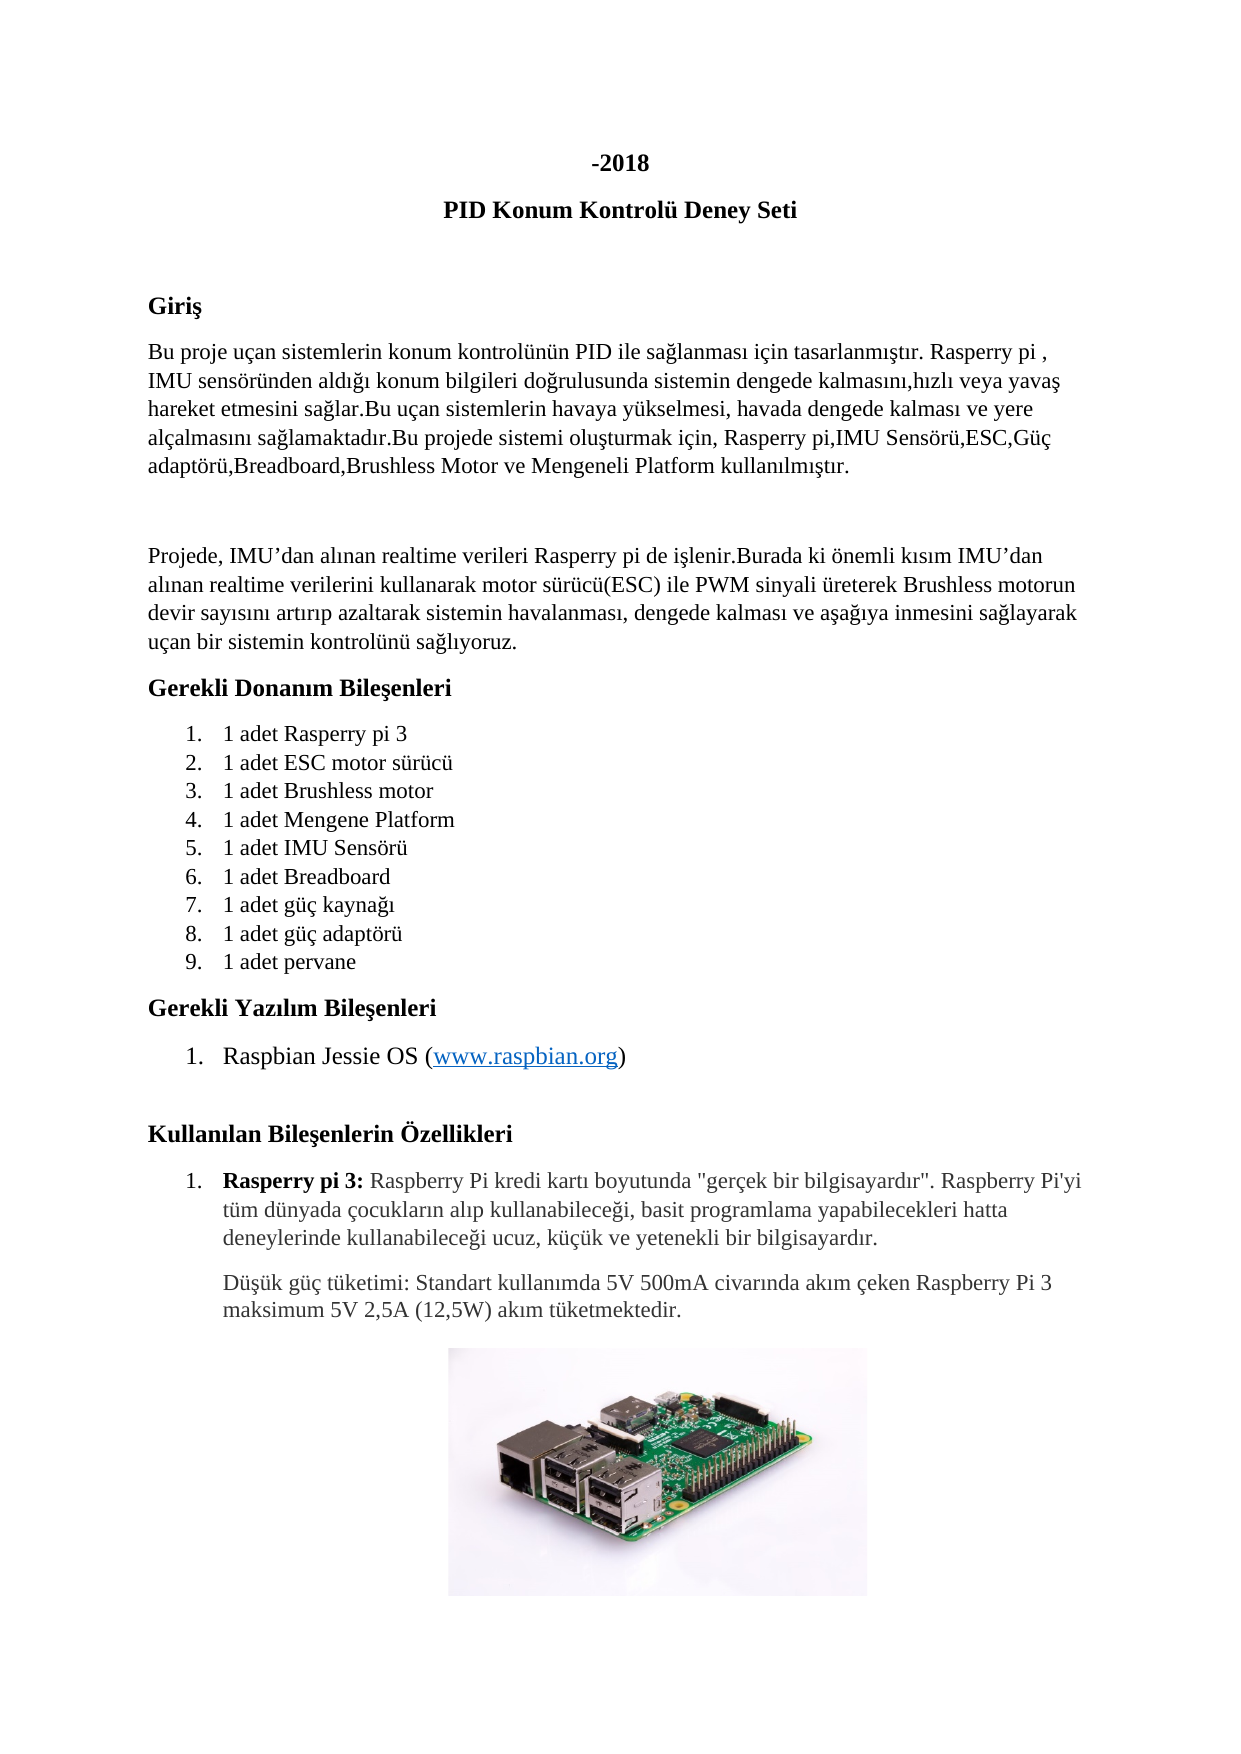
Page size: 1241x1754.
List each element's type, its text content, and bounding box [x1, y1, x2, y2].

text -2018 [148, 148, 1093, 176]
list 1 adet IMU Sensörü [185, 834, 1093, 861]
text Gerekli Donanım Bileşenleri [148, 673, 1093, 702]
list 1 adet pervane [185, 948, 1093, 974]
text Gerekli Yazılım Bileşenleri [148, 993, 1093, 1022]
list 1 adet güç kaynağı [185, 891, 1093, 917]
text Kullanılan Bileşenlerin Özellikleri [148, 1119, 1093, 1148]
list Raspbian Jessie OS (www.raspbian.org) [185, 1041, 1093, 1069]
text Projede, IMU’dan alınan realtime verileri Rasperry pi de işlenir.Burada ki önemli kısım IMU’dan alınan realtime verilerini kullanarak motor sürücü(ESC) ile PWM sinyali üreterek Brushless motorun devir sayısını artırıp azaltarak sistemin havalanması, dengede kalması ve aşağıya inmesini sağlayarak uçan bir sistemin kontrolünü sağlıyoruz. [148, 542, 1093, 654]
picture [448, 1348, 868, 1596]
list 1 adet Brushless motor [185, 777, 1093, 804]
text Düşük güç tüketimi: Standart kullanımda 5V 500mA civarında akım çeken Raspberry Pi 3 maksimum 5V 2,5A (12,5W) akım tüketmektedir. [223, 1269, 1093, 1322]
text Giriş [148, 291, 1093, 319]
list 1 adet Mengene Platform [185, 806, 1093, 832]
text PID Konum Kontrolü Deney Seti [148, 195, 1093, 224]
list 1 adet güç adaptörü [185, 919, 1093, 946]
list 1 adet Breadboard [185, 863, 1093, 889]
list Rasperry pi 3: Raspberry Pi kredi kartı boyutunda "gerçek bir bilgisayardır". Raspberry Pi'yi tüm dünyada çocukların alıp kullanabileceği, basit programlama yapabilecekleri hatta deneylerinde kullanabileceği ucuz, küçük ve yetenekli bir bilgisayardır. [185, 1167, 1093, 1251]
list 1 adet Rasperry pi 3 [185, 721, 1093, 747]
list 1 adet ESC motor sürücü [185, 749, 1093, 775]
text Bu proje uçan sistemlerin konum kontrolünün PID ile sağlanması için tasarlanmıştır. Rasperry pi , IMU sensöründen aldığı konum bilgileri doğrulusunda sistemin dengede kalmasını,hızlı veya yavaş hareket etmesini sağlar.Bu uçan sistemlerin havaya yükselmesi, havada dengede kalması ve yere alçalmasını sağlamaktadır.Bu projede sistemi oluşturmak için, Rasperry pi,IMU Sensörü,ESC,Güç adaptörü,Breadboard,Brushless Motor ve Mengeneli Platform kullanılmıştır. [148, 338, 1093, 478]
